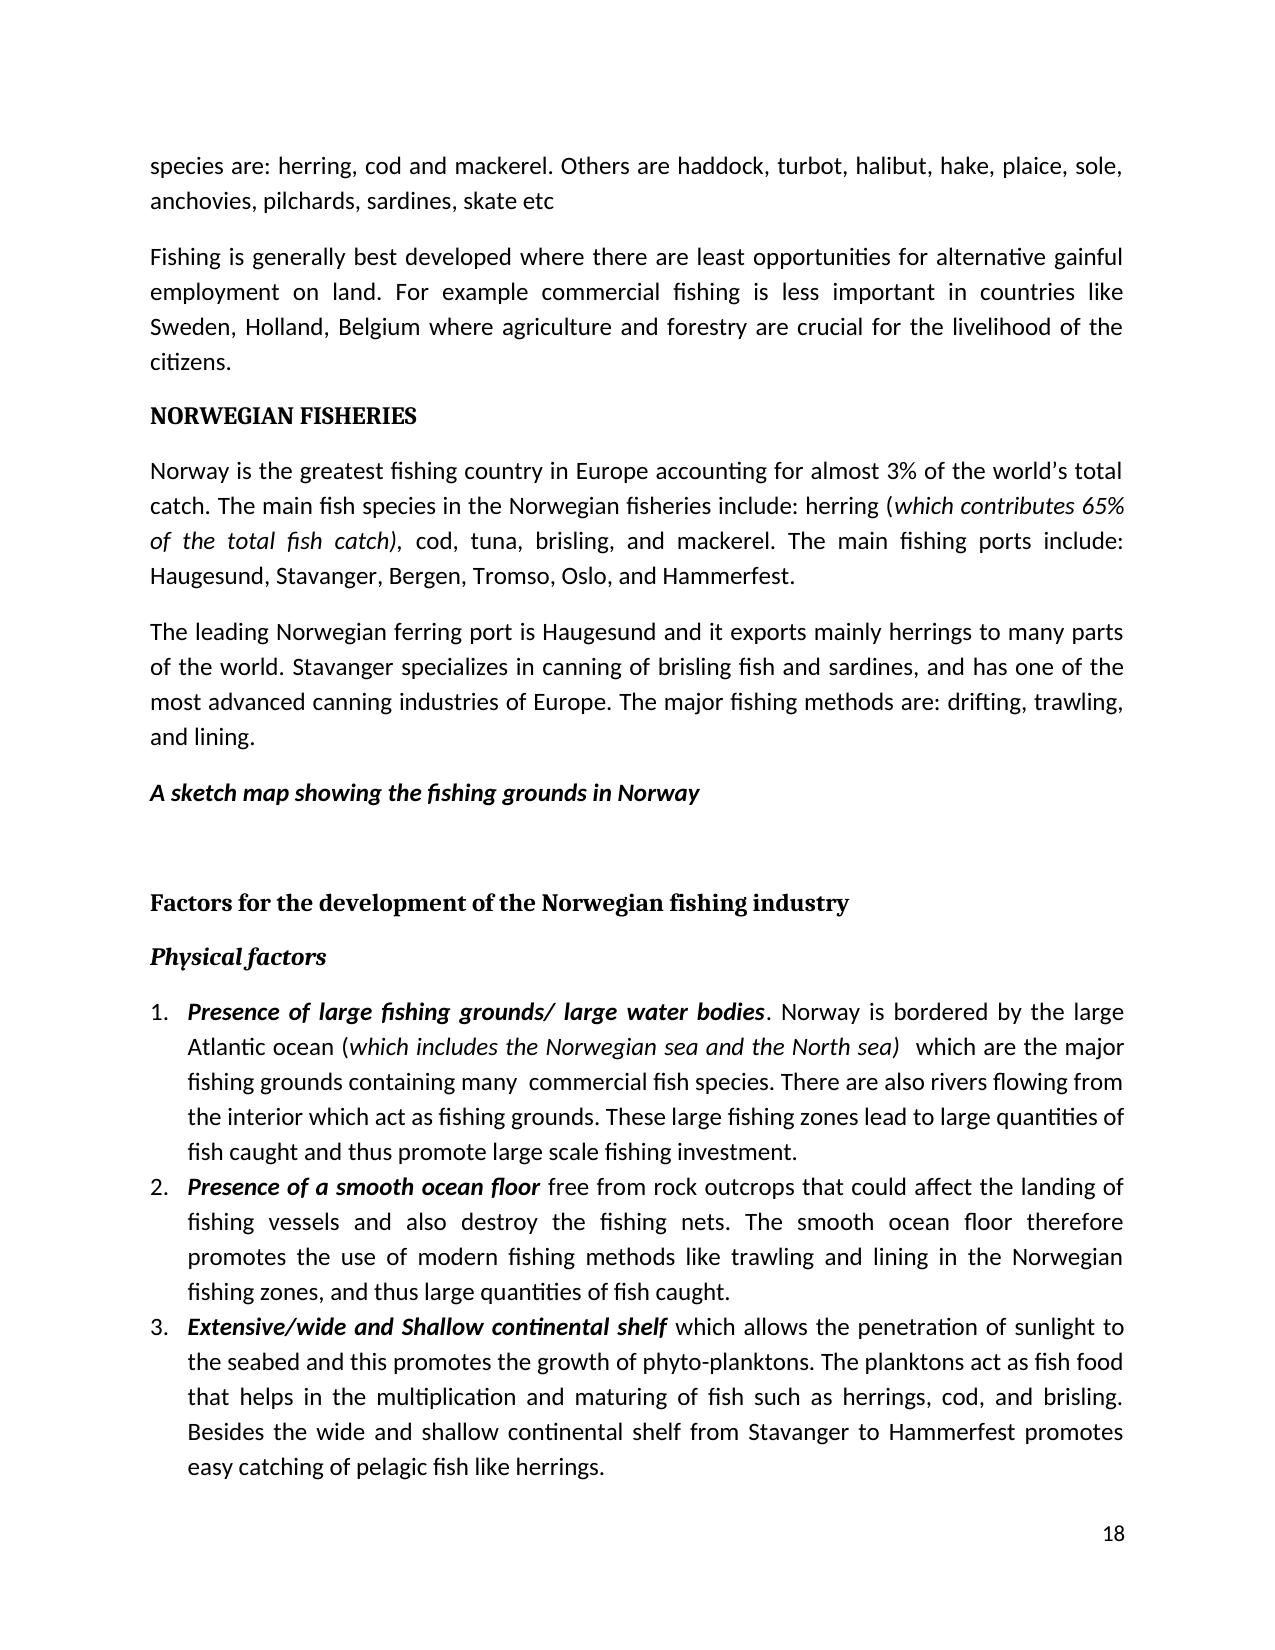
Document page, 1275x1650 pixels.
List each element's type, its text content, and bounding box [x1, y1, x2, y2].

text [150, 150, 1125, 216]
list Extensive/wide and Shallow continental shelf which allows the penetration of sunlight to the seabed and this promotes the growth of phyto-planktons. The planktons act as fish food that helps in the multiplication and maturing of fish such as herrings, cod, and brisling. Besides the wide and shallow continental shelf from Stavanger to Hammerfest promotes easy catching of pelagic fish like herrings. [150, 1312, 1125, 1482]
text Physical factors [150, 943, 1125, 971]
text Fishing is generally best developed where there are least opportunities for alternative gainful employment on land. For example commercial fishing is less important in countries like Sweden, Holland, Belgium where agriculture and forestry are crucial for the livelihood of the citizens. [150, 241, 1125, 376]
text Norway is the greatest fishing country in Europe accounting for almost 3% of the world’s total catch. The main fish species in the Norwegian fisheries include: herring (which contributes 65% of the total fish catch), cod, tuna, brisling, and mackerel. The main fishing ports include: Haugesund, Stavanger, Bergen, Tromso, Oslo, and Hammerfest. [150, 456, 1125, 591]
text Factors for the development of the Norwegian fishing industry [150, 889, 1125, 918]
list Presence of a smooth ocean floor free from rock outcrops that could affect the landing of fishing vessels and also destroy the fishing nets. The smooth ocean floor therefore promotes the use of modern fishing methods like trawling and lining in the Norwegian fishing zones, and thus large quantities of fish caught. [150, 1172, 1125, 1307]
list Presence of large fishing grounds/ large water bodies. Norway is bordered by the large Atlantic ocean (which includes the Norwegian sea and the North sea) which are the major fishing grounds containing many commercial fish species. There are also rivers flowing from the interior which act as fishing grounds. These large fishing zones lead to large quantities of fish caught and thus promote large scale fishing investment. [150, 997, 1125, 1167]
text NORWEGIAN FISHERIES [150, 402, 1125, 430]
text The leading Norwegian ferring port is Haugesund and it exports mainly herrings to many parts of the world. Stavanger specializes in canning of brisling fish and sardines, and has one of the most advanced canning industries of Europe. The major fishing methods are: drifting, trawling, and lining. [150, 616, 1125, 752]
text A sketch map showing the fishing grounds in Norway [150, 777, 1125, 808]
